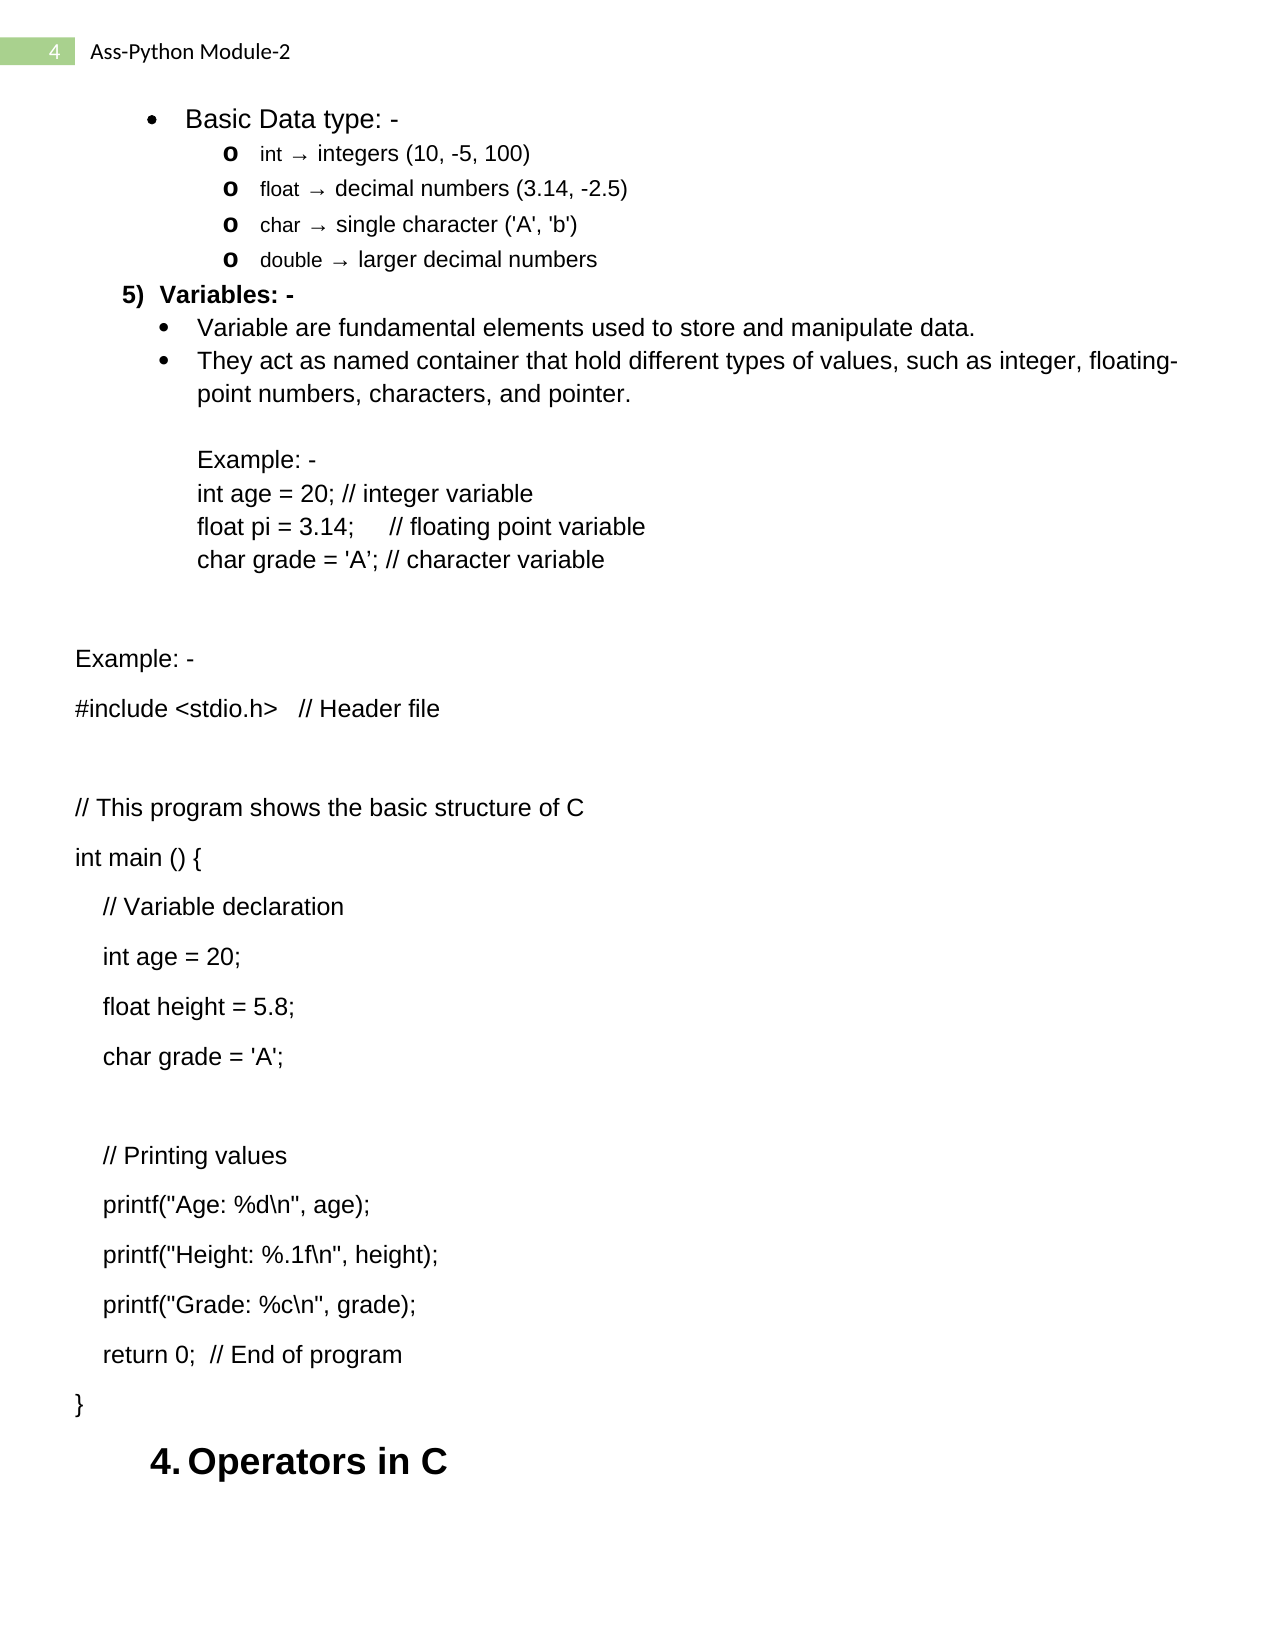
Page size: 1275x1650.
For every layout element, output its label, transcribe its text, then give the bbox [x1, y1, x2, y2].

text printf("Grade: %c\n", grade); [75, 1290, 1200, 1319]
list float → decimal numbers (3.14, -2.5) [222, 174, 1200, 205]
list int → integers (10, -5, 100) [222, 139, 1200, 170]
text printf("Age: %d\n", age); [75, 1191, 1200, 1219]
list They act as named container that hold different types of values, such as integer, floating-point numbers, characters, and pointer. [159, 346, 1200, 408]
list Basic Data type: - [147, 103, 1200, 134]
text #include <stdio.h> // Header file [75, 694, 1200, 722]
list double → larger decimal numbers [222, 245, 1200, 276]
text float height = 5.8; [75, 992, 1200, 1021]
text Example: - [75, 644, 1200, 673]
list Example: - [197, 446, 1200, 474]
text printf("Height: %.1f\n", height); [75, 1240, 1200, 1269]
list int age = 20; // integer variable [197, 478, 1200, 507]
text return 0; // End of program [75, 1339, 1200, 1368]
text } [75, 1389, 1200, 1418]
text // This program shows the basic structure of C [75, 793, 1200, 822]
text // Printing values [75, 1141, 1200, 1169]
list float pi = 3.14; // floating point variable [197, 512, 1200, 540]
text char grade = 'A'; [75, 1041, 1200, 1070]
list char grade = 'A’; // character variable [197, 544, 1200, 573]
list Variable are fundamental elements used to store and manipulate data. [159, 313, 1200, 342]
list char → single character ('A', 'b') [222, 209, 1200, 240]
list Operators in C [150, 1439, 1200, 1482]
text int main () { [75, 843, 1200, 871]
list Variables: - [122, 280, 1200, 309]
text int age = 20; [75, 942, 1200, 971]
text // Variable declaration [75, 892, 1200, 921]
